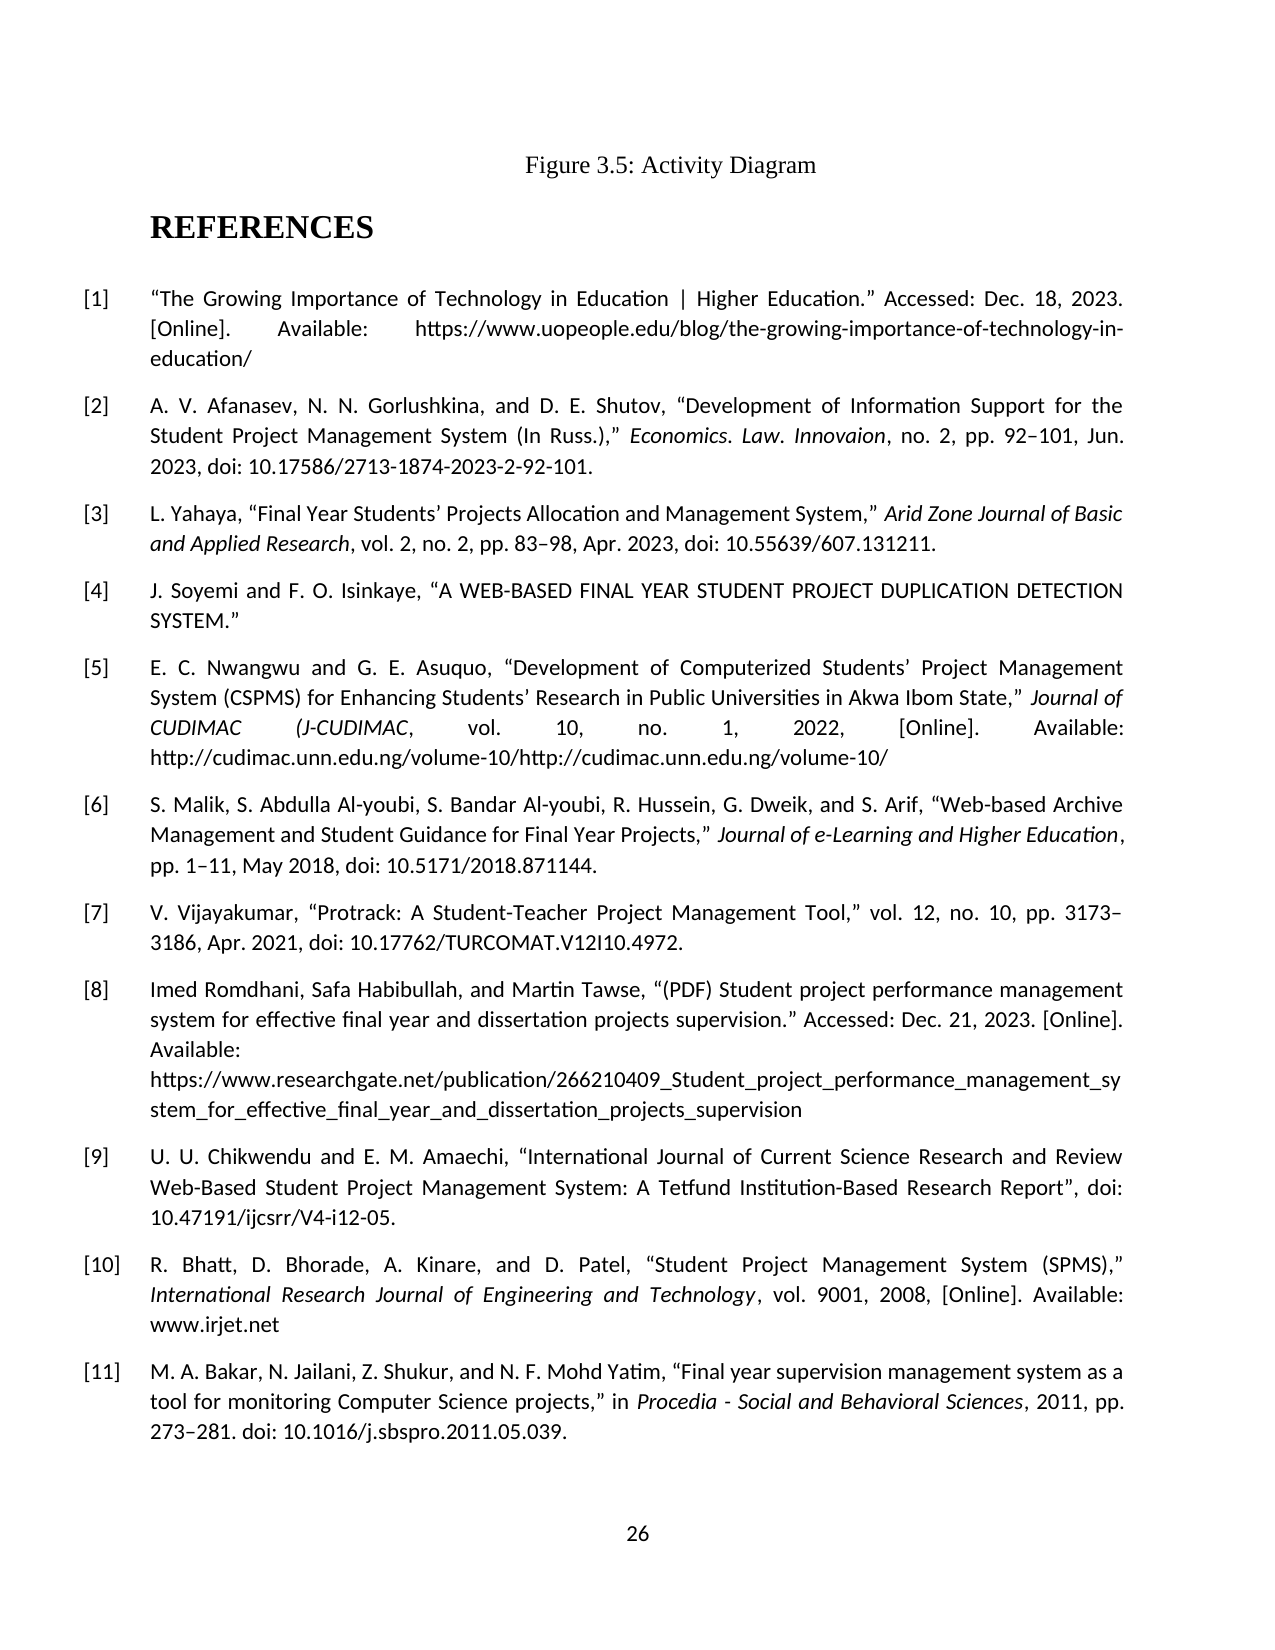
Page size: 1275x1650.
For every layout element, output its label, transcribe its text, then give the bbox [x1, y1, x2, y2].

text Figure 3.5: Activity Diagram [225, 150, 1125, 179]
text REFERENCES [150, 207, 1125, 246]
